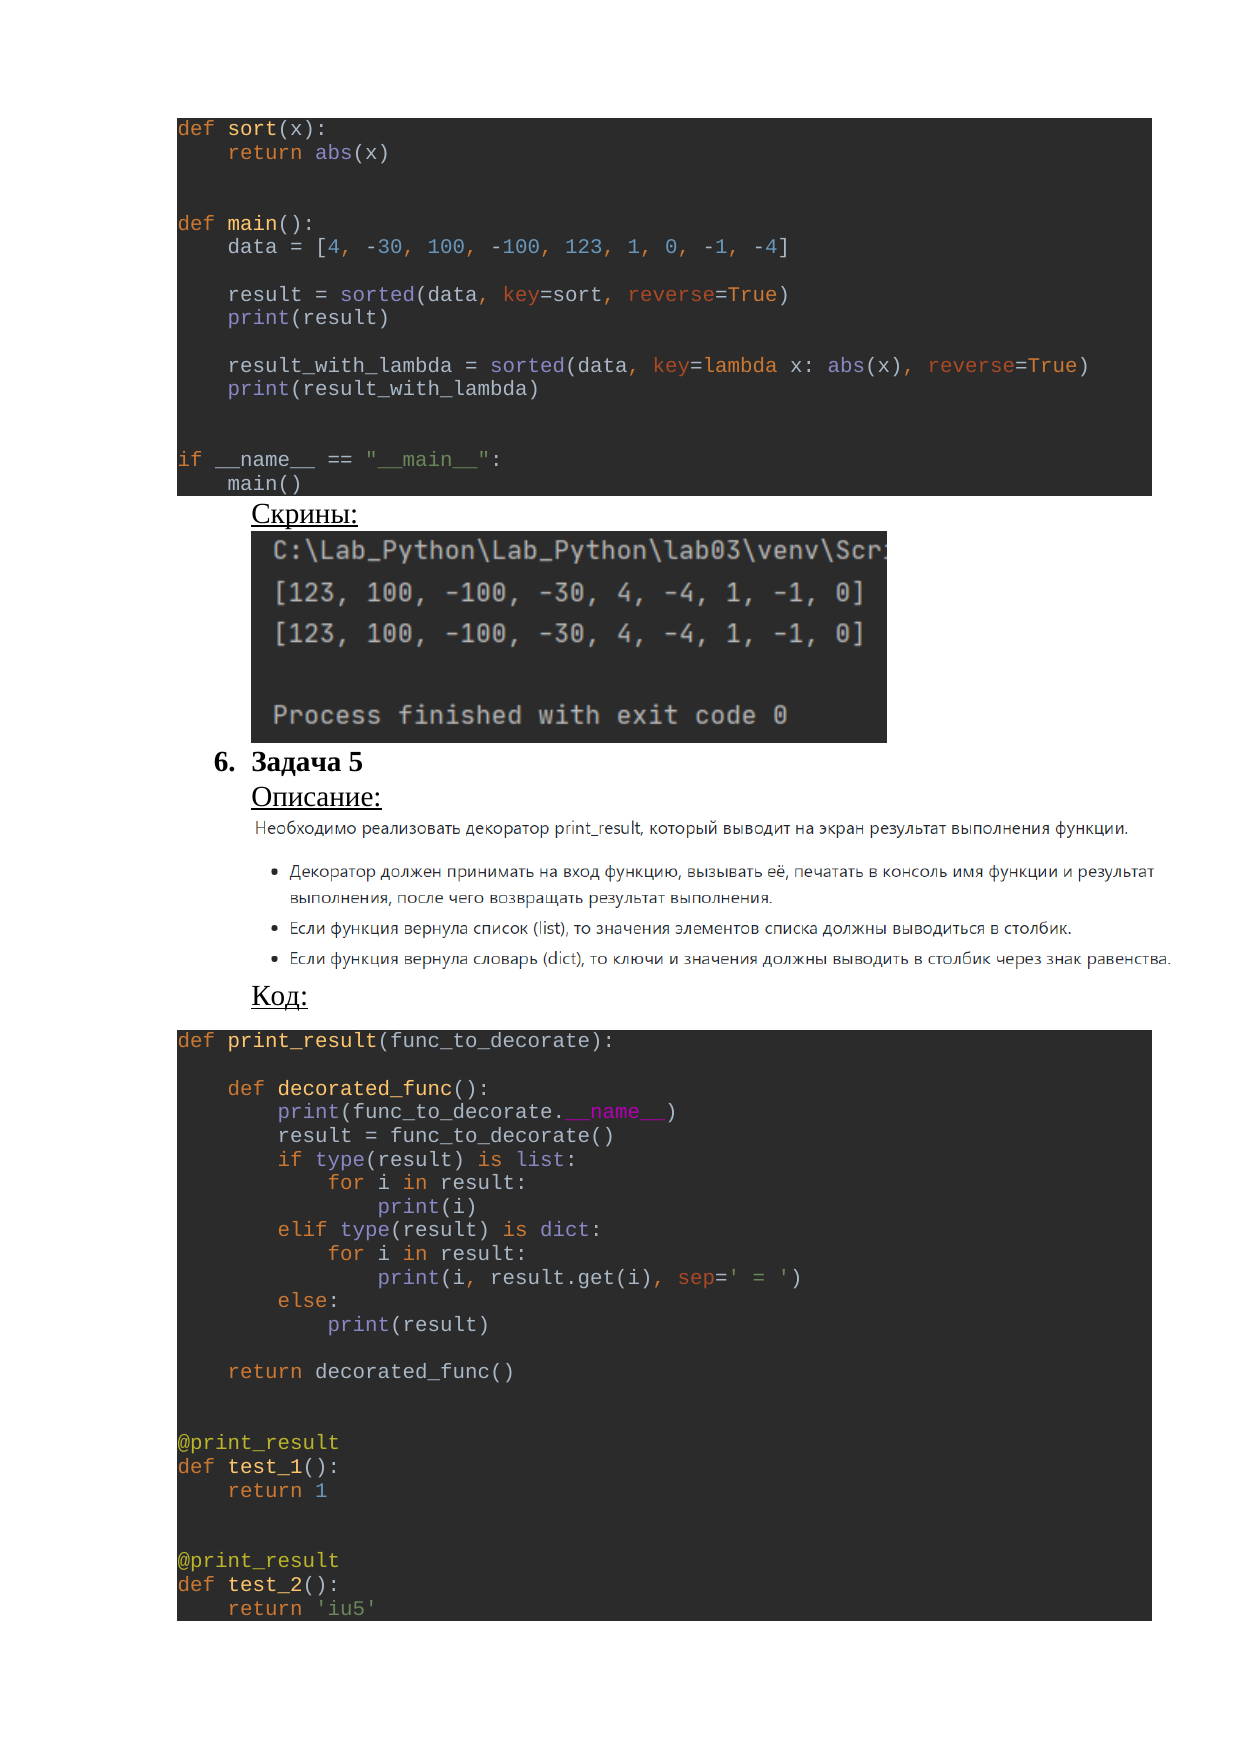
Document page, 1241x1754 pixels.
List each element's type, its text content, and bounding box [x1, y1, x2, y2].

picture [251, 531, 887, 743]
picture [251, 814, 1226, 977]
list Код: [251, 978, 1152, 1012]
text def sort(x): return abs(x) def main(): data = [4, -30, 100, -100, 123, 1, 0, -1, -4] result = sorted(data, key=sort, reverse=True) print(result) result_with_lambda = sorted(data, key=lambda x: abs(x), reverse=True) print(result_with_lambda) if __name__ == "__main__": main() [177, 118, 1152, 496]
list Задача 5 [213, 744, 1152, 777]
list Скрины: [251, 496, 1152, 530]
list Описание: [251, 779, 1152, 813]
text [177, 1030, 1152, 1621]
